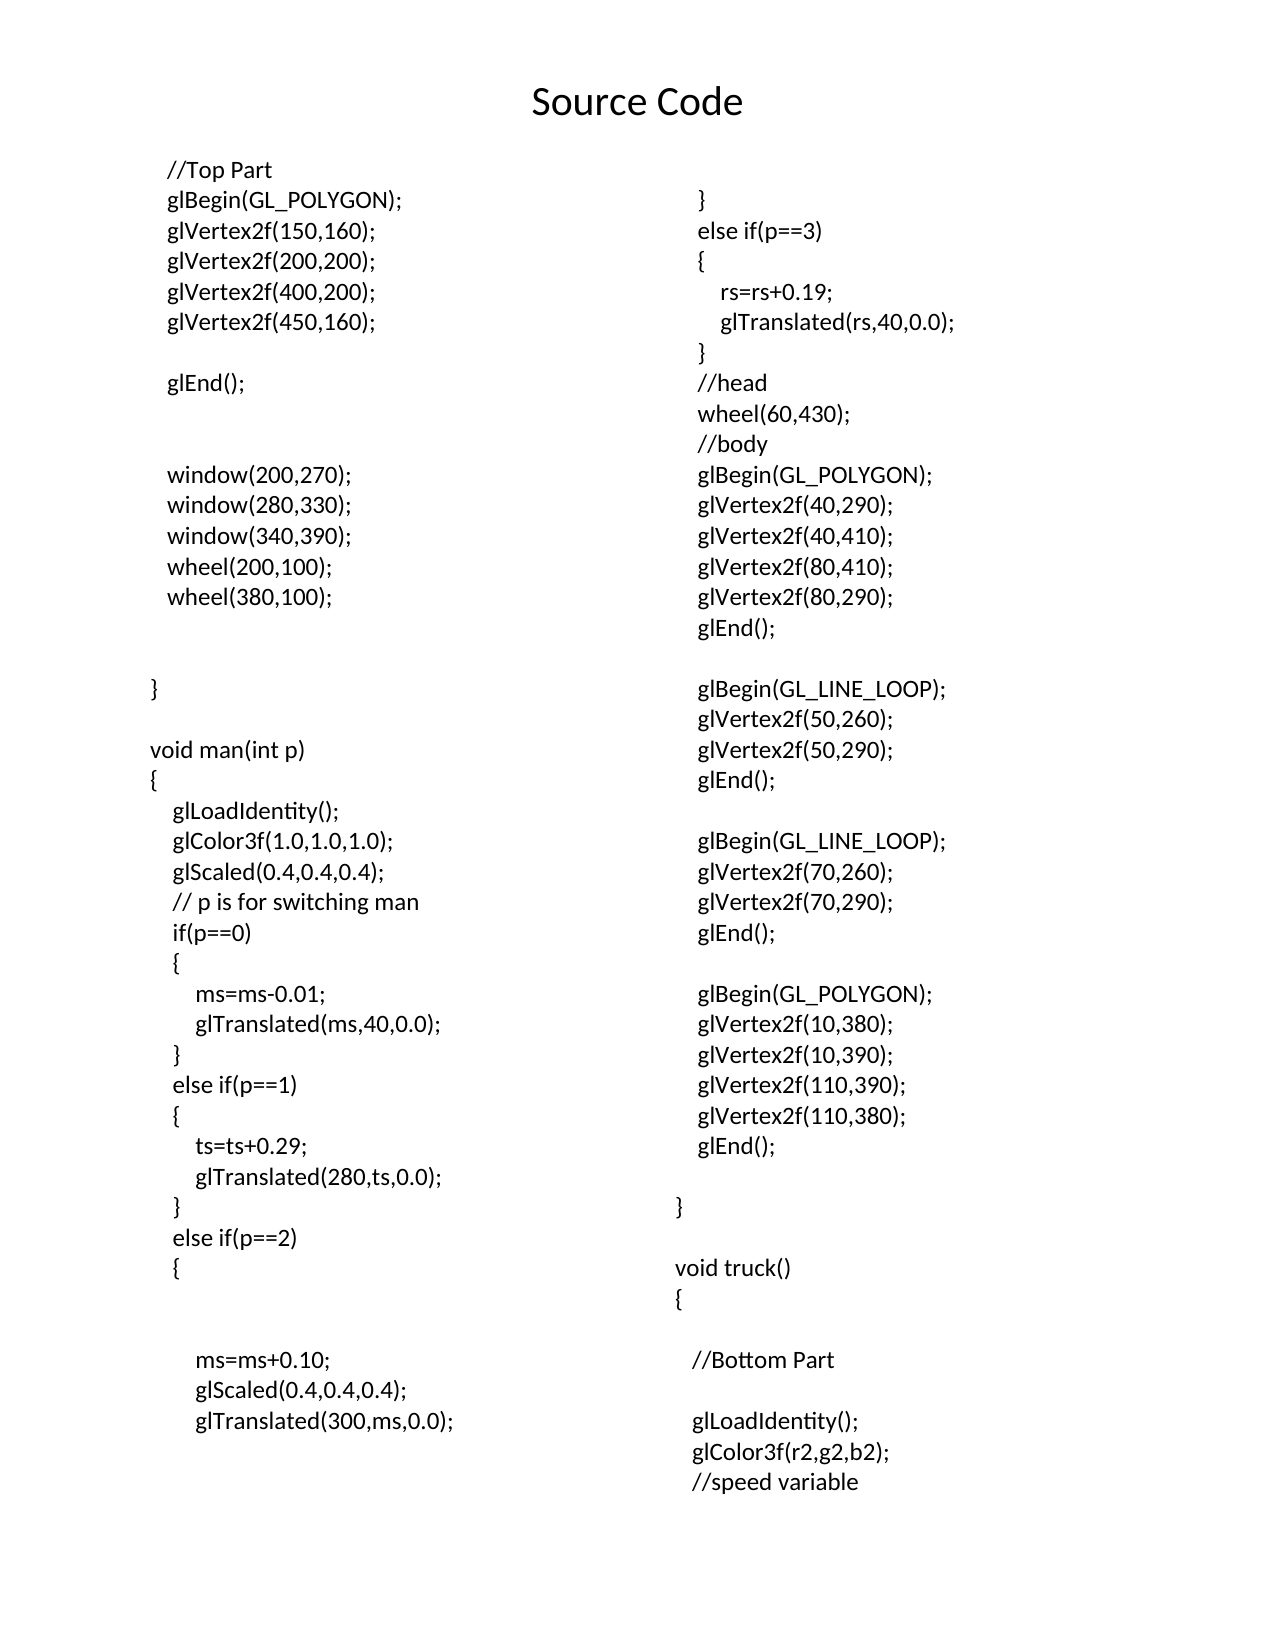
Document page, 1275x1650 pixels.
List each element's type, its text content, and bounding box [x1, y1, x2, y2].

text if(p==0) [150, 917, 600, 947]
text window(280,330); [150, 489, 600, 520]
text glBegin(GL_LINE_LOOP); [675, 825, 1125, 856]
text glBegin(GL_LINE_LOOP); [675, 673, 1125, 703]
text glBegin(GL_POLYGON); [675, 459, 1125, 489]
text glVertex2f(110,390); [675, 1069, 1125, 1100]
text //speed variable [675, 1466, 1125, 1497]
text glBegin(GL_POLYGON); [150, 184, 600, 215]
text glColor3f(1.0,1.0,1.0); [150, 825, 600, 856]
text glVertex2f(450,160); [150, 306, 600, 337]
text glEnd(); [675, 764, 1125, 795]
text glVertex2f(200,200); [150, 245, 600, 276]
text glTranslated(280,ts,0.0); [150, 1161, 600, 1192]
text rs=rs+0.19; [675, 276, 1125, 306]
text ts=ts+0.29; [150, 1131, 600, 1161]
text void truck() [675, 1253, 1125, 1283]
text //head [675, 367, 1125, 398]
text glVertex2f(70,290); [675, 886, 1125, 917]
text glVertex2f(40,410); [675, 520, 1125, 551]
text glLoadIdentity(); [150, 795, 600, 825]
text glScaled(0.4,0.4,0.4); [150, 1375, 600, 1405]
text glTranslated(ms,40,0.0); [150, 1008, 600, 1039]
text wheel(380,100); [150, 581, 600, 612]
text { [675, 245, 1125, 276]
text else if(p==1) [150, 1069, 600, 1100]
text //body [675, 428, 1125, 459]
text glTranslated(rs,40,0.0); [675, 306, 1125, 337]
text glEnd(); [675, 612, 1125, 642]
text ms=ms+0.10; [150, 1344, 600, 1375]
text wheel(60,430); [675, 398, 1125, 428]
text glVertex2f(400,200); [150, 276, 600, 306]
text glColor3f(r2,g2,b2); [675, 1436, 1125, 1466]
text glVertex2f(50,290); [675, 734, 1125, 764]
text glVertex2f(70,260); [675, 856, 1125, 886]
text void man(int p) [150, 734, 600, 764]
text { [675, 1283, 1125, 1314]
text } [675, 184, 1125, 215]
text glScaled(0.4,0.4,0.4); [150, 856, 600, 886]
text ms=ms-0.01; [150, 978, 600, 1008]
text glVertex2f(80,410); [675, 551, 1125, 581]
text } [675, 337, 1125, 367]
text { [150, 1253, 600, 1283]
text glVertex2f(40,290); [675, 489, 1125, 520]
text glVertex2f(150,160); [150, 215, 600, 245]
text glVertex2f(110,380); [675, 1100, 1125, 1131]
text //Bottom Part [675, 1344, 1125, 1375]
text glLoadIdentity(); [675, 1405, 1125, 1436]
text glVertex2f(50,260); [675, 703, 1125, 734]
text { [150, 947, 600, 978]
text //Top Part [150, 154, 600, 184]
text glVertex2f(80,290); [675, 581, 1125, 612]
text glVertex2f(10,390); [675, 1039, 1125, 1069]
text } [150, 1192, 600, 1222]
text glVertex2f(10,380); [675, 1008, 1125, 1039]
text window(340,390); [150, 520, 600, 551]
text } [150, 673, 600, 703]
text { [150, 1100, 600, 1131]
text else if(p==2) [150, 1222, 600, 1253]
text glBegin(GL_POLYGON); [675, 978, 1125, 1008]
text glEnd(); [150, 367, 600, 398]
text window(200,270); [150, 459, 600, 489]
text } [150, 1039, 600, 1069]
text glTranslated(300,ms,0.0); [150, 1405, 600, 1436]
text // p is for switching man [150, 886, 600, 917]
text glEnd(); [675, 917, 1125, 947]
text else if(p==3) [675, 215, 1125, 245]
text wheel(200,100); [150, 551, 600, 581]
text { [150, 764, 600, 795]
text } [675, 1192, 1125, 1222]
text glEnd(); [675, 1131, 1125, 1161]
